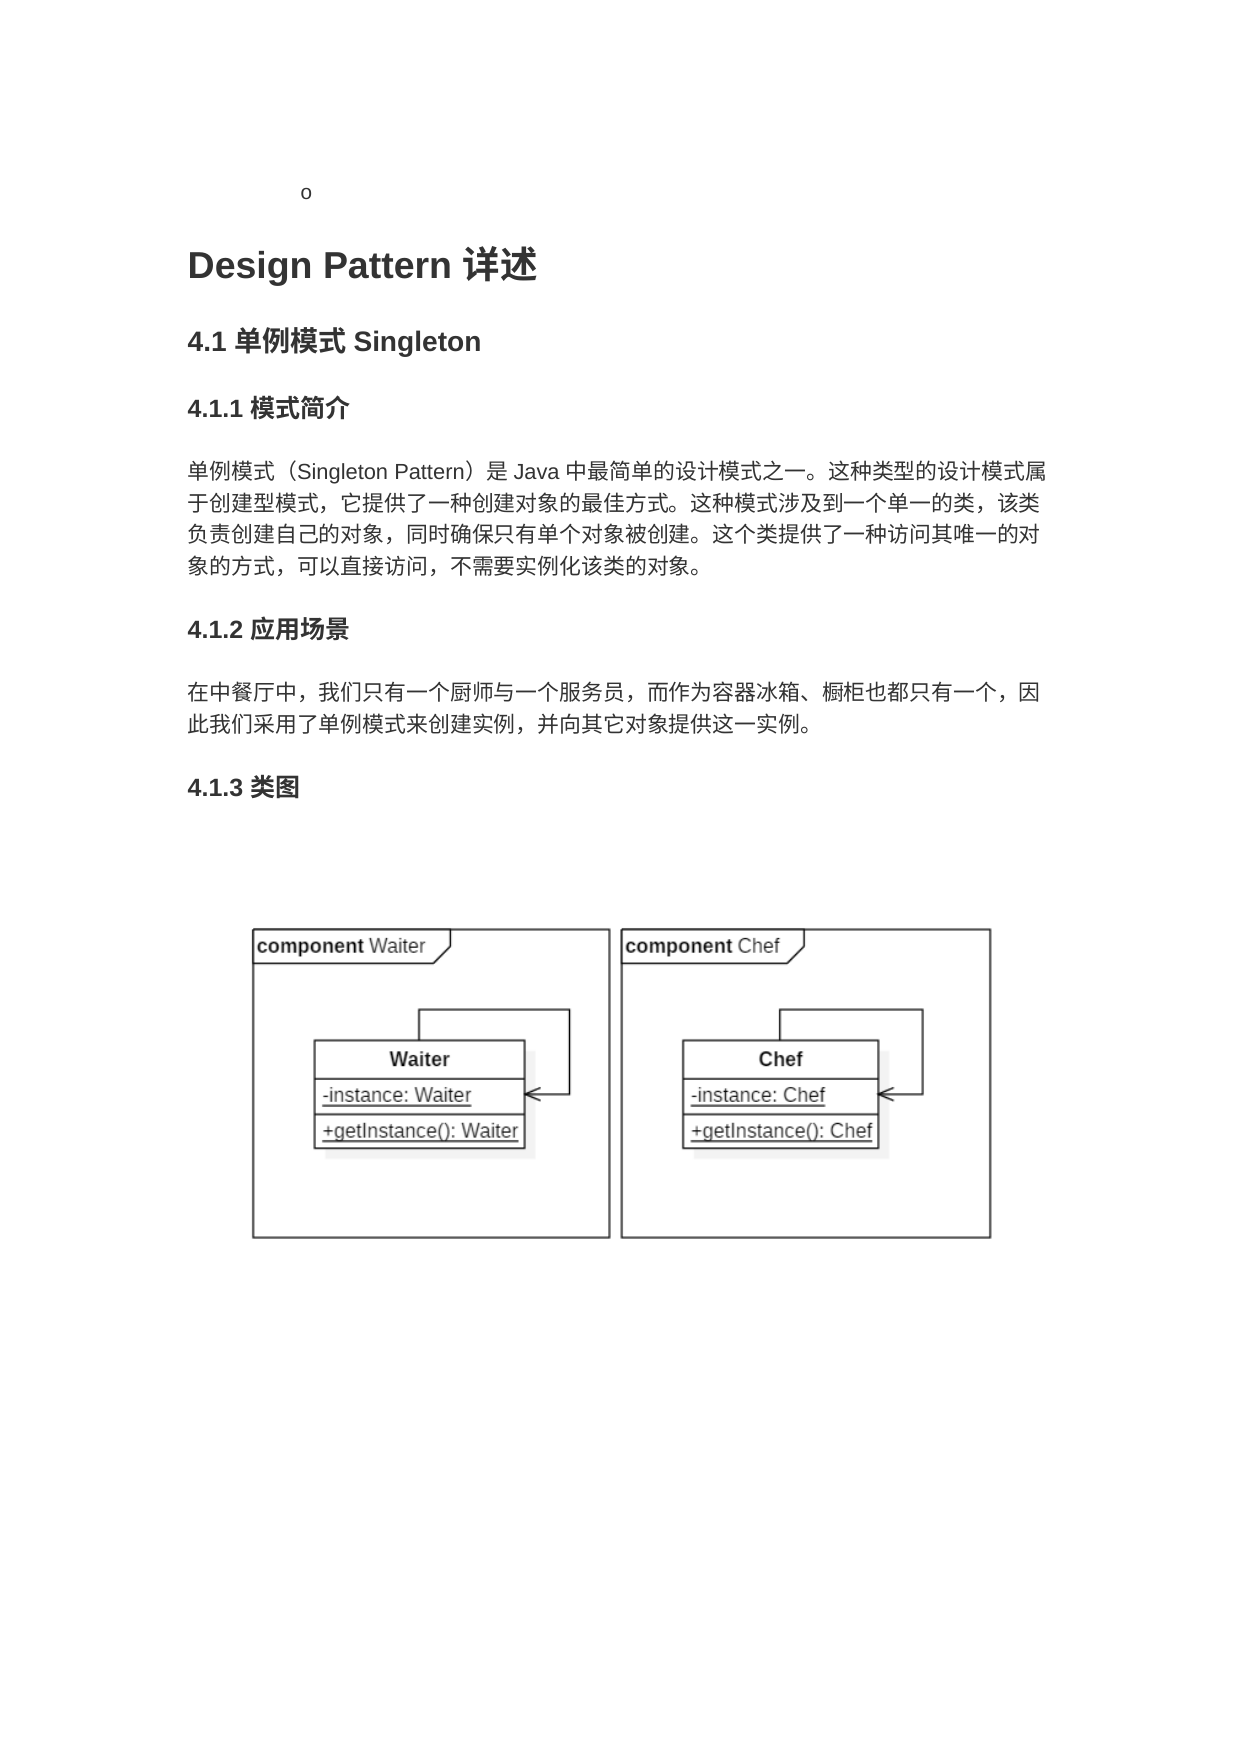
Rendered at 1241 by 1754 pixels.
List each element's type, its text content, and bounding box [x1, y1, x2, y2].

subtitle 4.1.3 类图 [187, 768, 1053, 804]
text 单例模式（Singleton Pattern）是 Java 中最简单的设计模式之一。这种类型的设计模式属于创建型模式，它提供了一种创建对象的最佳方式。这种模式涉及到一个单一的类，该类负责创建自己的对象，同时确保只有单个对象被创建。这个类提供了一种访问其唯一的对象的方式，可以直接访问，不需要实例化该类的对象。 [187, 454, 1053, 581]
subtitle Design Pattern 详述 [187, 235, 1053, 289]
picture [187, 891, 1053, 1277]
subtitle 4.1.1 模式简介 [187, 388, 1053, 425]
subtitle 4.1.2 应用场景 [187, 610, 1053, 646]
text 在中餐厅中，我们只有一个厨师与一个服务员，而作为容器冰箱、橱柜也都只有一个，因此我们采用了单例模式来创建实例，并向其它对象提供这一实例。 [187, 675, 1053, 738]
subtitle 4.1 单例模式 Singleton [187, 318, 1053, 359]
